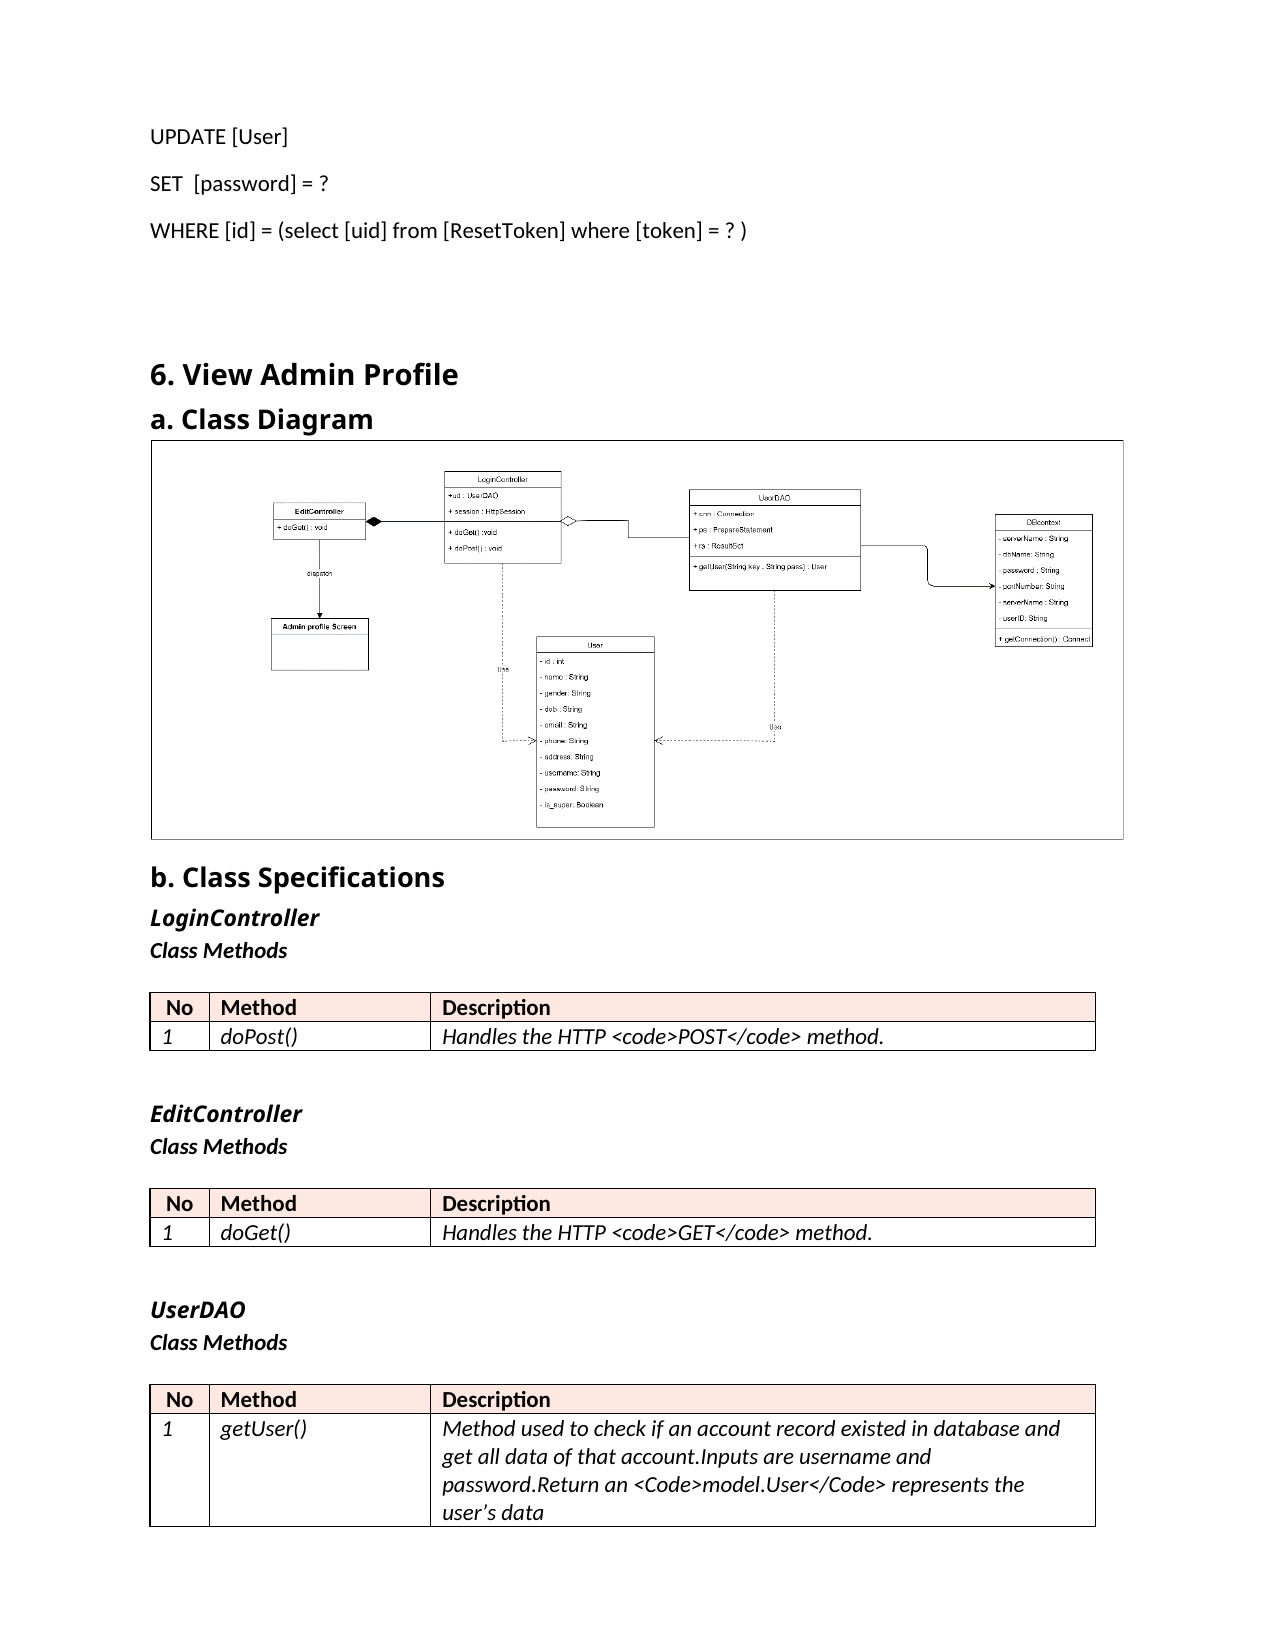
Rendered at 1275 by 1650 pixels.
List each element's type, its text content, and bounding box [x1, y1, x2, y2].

table_cell Handles the HTTP <code>POST</code> method. [431, 1022, 1095, 1050]
subtitle a. Class Diagram [150, 401, 1125, 438]
subtitle EditController [150, 1098, 1125, 1129]
table_header No [151, 1189, 209, 1217]
subtitle UserDAO [150, 1294, 1125, 1325]
subtitle b. Class Specifications [150, 858, 1125, 895]
subtitle LoginController [150, 902, 1125, 933]
table_header Description [431, 1385, 1095, 1413]
picture [151, 440, 1124, 840]
table_cell 1 [151, 1414, 209, 1526]
table_cell doGet() [210, 1218, 430, 1246]
table_header Description [431, 993, 1095, 1021]
subtitle 6. View Admin Profile [150, 354, 1125, 393]
table_cell Handles the HTTP <code>GET</code> method. [431, 1218, 1095, 1246]
table_header Method [210, 1385, 430, 1413]
table_header No [151, 1385, 209, 1413]
text Class Methods [150, 1328, 1125, 1356]
table_cell 1 [151, 1218, 209, 1246]
text SET [password] = ? [150, 169, 1125, 197]
text WHERE [id] = (select [uid] from [ResetToken] where [token] = ? ) [150, 216, 1125, 244]
table_header Method [210, 1189, 430, 1217]
text UPDATE [User] [150, 122, 1125, 150]
table_header No [151, 993, 209, 1021]
table_header Description [431, 1189, 1095, 1217]
table_cell doPost() [210, 1022, 430, 1050]
table_header Method [210, 993, 430, 1021]
table_cell Method used to check if an account record existed in database and get all data of that account.Inputs are username and password.Return an <Code>model.User</Code> represents the user’s data [431, 1414, 1095, 1526]
table_cell 1 [151, 1022, 209, 1050]
text Class Methods [150, 936, 1125, 964]
table_cell getUser() [210, 1414, 430, 1526]
text Class Methods [150, 1132, 1125, 1160]
